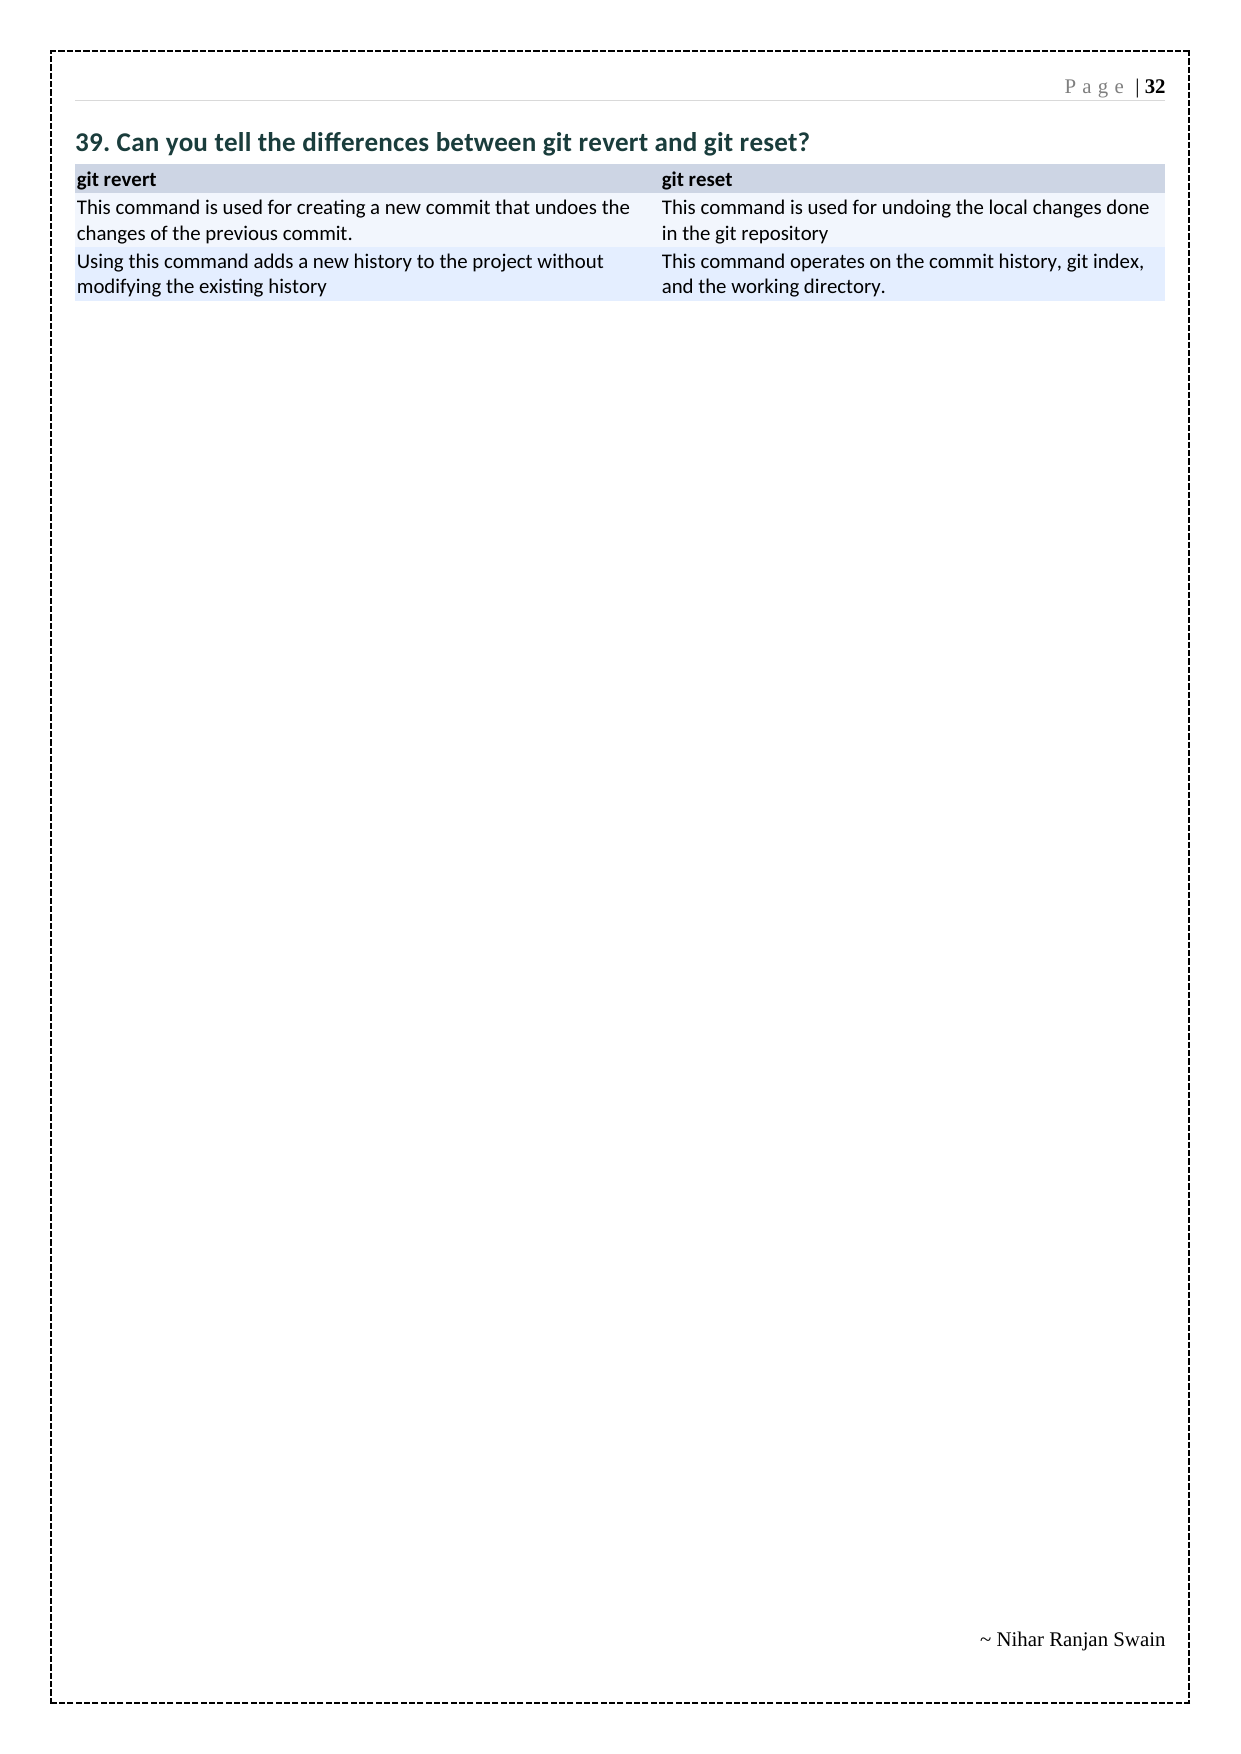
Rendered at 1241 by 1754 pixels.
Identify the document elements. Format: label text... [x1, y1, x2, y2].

table_cell This command is used for undoing the local changes done in the git repository [660, 193, 1165, 247]
table_header git revert [75, 164, 660, 193]
table_cell This command operates on the commit history, git index, and the working directory. [660, 247, 1165, 301]
subtitle 39. Can you tell the differences between git revert and git reset? [75, 125, 1165, 158]
table_header git reset [660, 164, 1165, 193]
table_cell This command is used for creating a new commit that undoes the changes of the previous commit. [75, 193, 660, 247]
table_cell Using this command adds a new history to the project without modifying the existing history [75, 247, 660, 301]
